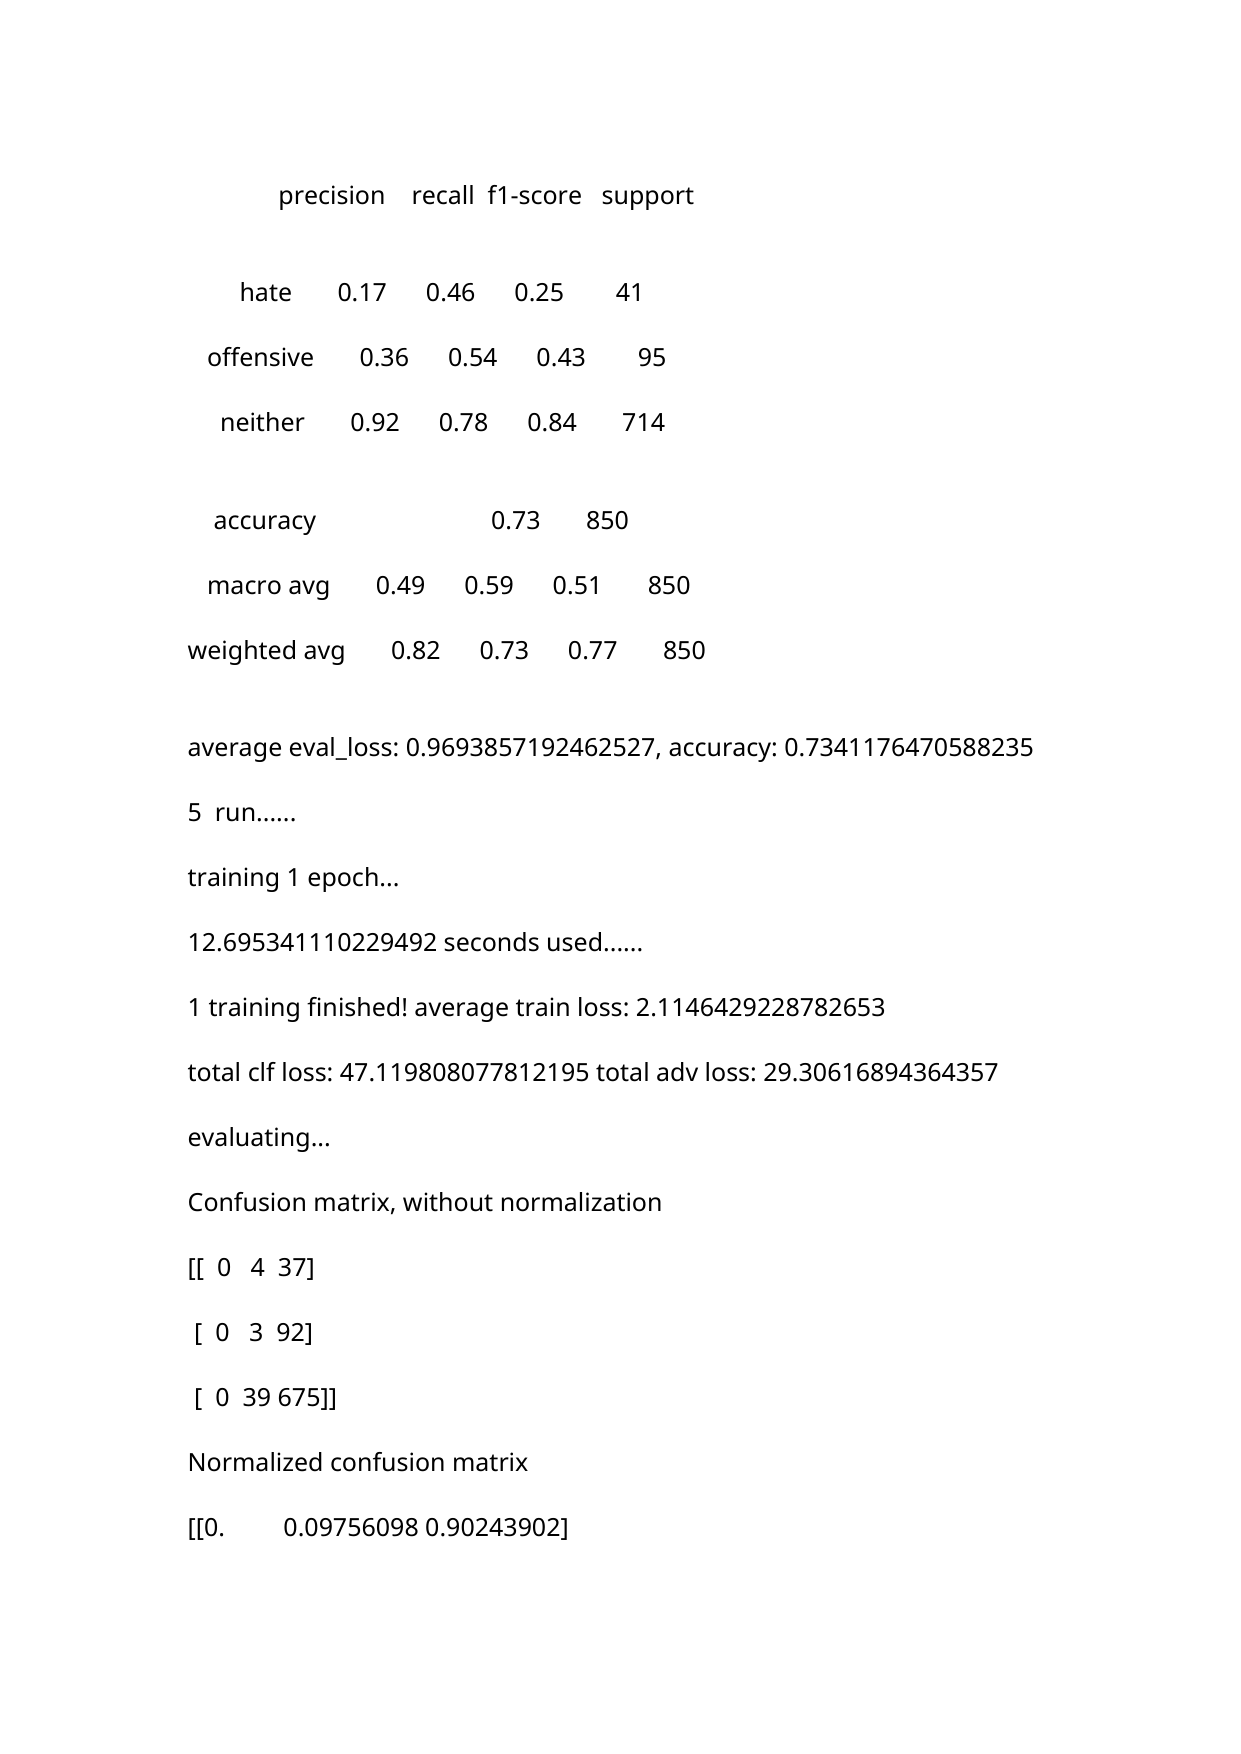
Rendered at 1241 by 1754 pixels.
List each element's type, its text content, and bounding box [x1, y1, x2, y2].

text Normalized confusion matrix [187, 1429, 1053, 1494]
text neither 0.92 0.78 0.84 714 [187, 389, 1053, 454]
text average eval_loss: 0.9693857192462527, accuracy: 0.7341176470588235 [187, 714, 1053, 779]
text 5 run...... [187, 779, 1053, 844]
text [[0. 0.09756098 0.90243902] [187, 1494, 1053, 1559]
text weighted avg 0.82 0.73 0.77 850 [187, 617, 1053, 682]
text macro avg 0.49 0.59 0.51 850 [187, 552, 1053, 617]
text accuracy 0.73 850 [187, 487, 1053, 552]
text total clf loss: 47.119808077812195 total adv loss: 29.30616894364357 [187, 1039, 1053, 1104]
text [[ 0 4 37] [187, 1234, 1053, 1299]
text [ 0 39 675]] [187, 1364, 1053, 1429]
text precision recall f1-score support [187, 162, 1053, 227]
text evaluating... [187, 1104, 1053, 1169]
text 1 training finished! average train loss: 2.1146429228782653 [187, 974, 1053, 1039]
text Confusion matrix, without normalization [187, 1169, 1053, 1234]
text offensive 0.36 0.54 0.43 95 [187, 324, 1053, 389]
text 12.695341110229492 seconds used...... [187, 909, 1053, 974]
text hate 0.17 0.46 0.25 41 [187, 259, 1053, 324]
text [ 0 3 92] [187, 1299, 1053, 1364]
text training 1 epoch... [187, 844, 1053, 909]
